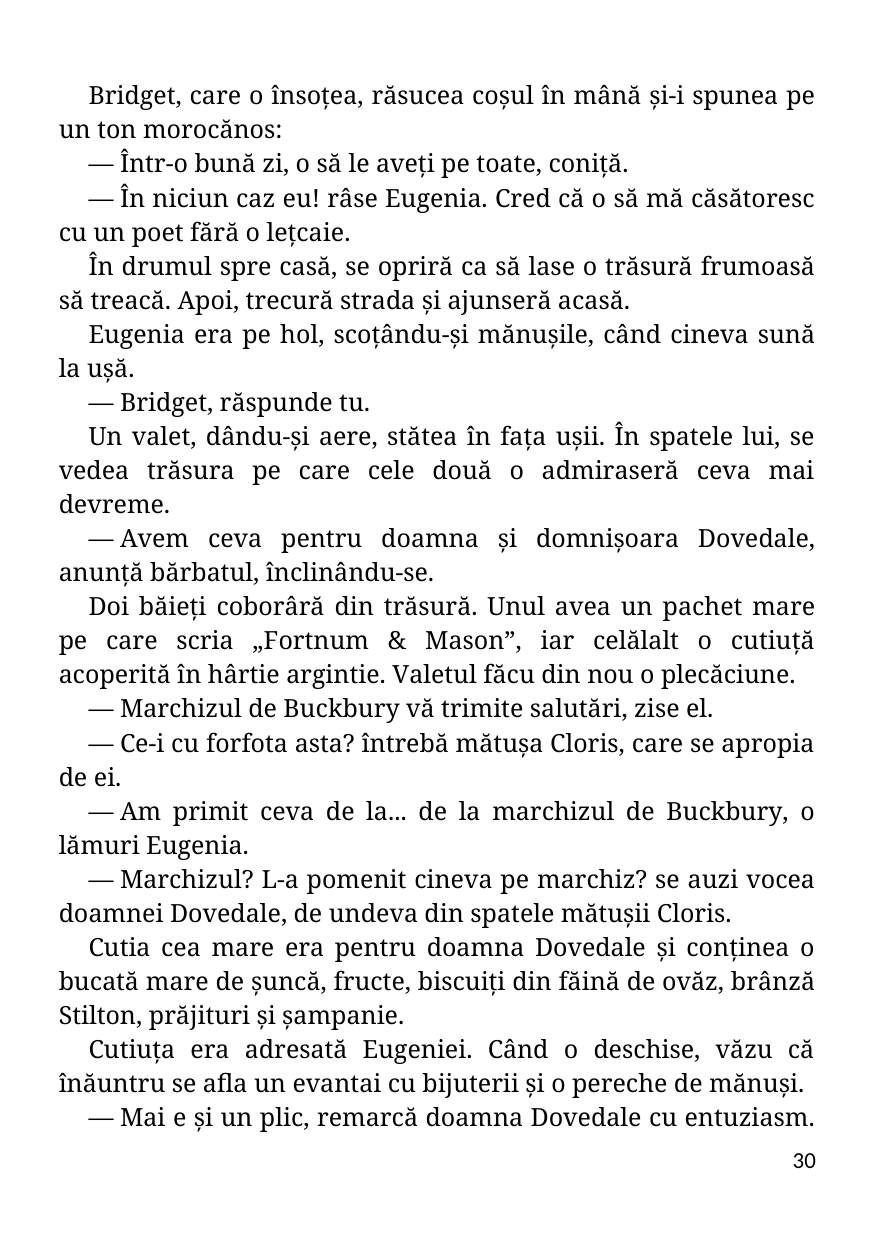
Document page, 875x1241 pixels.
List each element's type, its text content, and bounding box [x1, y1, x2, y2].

text Doi băieți coborâră din trăsură. Unul avea un pachet mare pe care scria „Fortnum & Mason”, iar celălalt o cutiuță acoperită în hârtie argintie. Valetul făcu din nou o plecăciune. [58, 589, 816, 691]
text — Am primit ceva de la... de la marchizul de Buckbury, o lămuri Eugenia. [58, 793, 816, 861]
text Un valet, dându-și aere, stătea în fața ușii. În spatele lui, se vedea trăsura pe care cele două o admiraseră ceva mai devreme. [58, 419, 816, 521]
text Eugenia era pe hol, scoțându-și mănușile, când cineva sună la ușă. [58, 316, 816, 384]
text — Marchizul? L-a pomenit cineva pe marchiz? se auzi vocea doamnei Dovedale, de undeva din spatele mătușii Cloris. [58, 861, 816, 929]
text — Marchizul de Buckbury vă trimite salutări, zise el. [58, 691, 816, 725]
text — Avem ceva pentru doamna și domnișoara Dovedale, anunță bărbatul, înclinându-se. [58, 521, 816, 589]
text Cutia cea mare era pentru doamna Dovedale și conținea o bucată mare de șuncă, fructe, biscuiți din făină de ovăz, brânză Stilton, prăjituri și șampanie. [58, 929, 816, 1032]
text Bridget, care o însoțea, răsucea coșul în mână și-i spunea pe un ton morocănos: [58, 78, 816, 146]
text — Într-o bună zi, o să le aveți pe toate, coniță. [58, 146, 816, 180]
text — Bridget, răspunde tu. [58, 384, 816, 419]
text — În niciun caz eu! râse Eugenia. Cred că o să mă căsătoresc cu un poet fără o lețcaie. [58, 180, 816, 248]
text Cutiuța era adresată Eugeniei. Când o deschise, văzu că înăuntru se afla un evantai cu bijuterii și o pereche de mănuși. [58, 1032, 816, 1100]
text — Ce-i cu forfota asta? întrebă mătușa Cloris, care se apropia de ei. [58, 725, 816, 793]
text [58, 1100, 816, 1134]
text În drumul spre casă, se opriră ca să lase o trăsură frumoasă să treacă. Apoi, trecură strada și ajunseră acasă. [58, 248, 816, 316]
